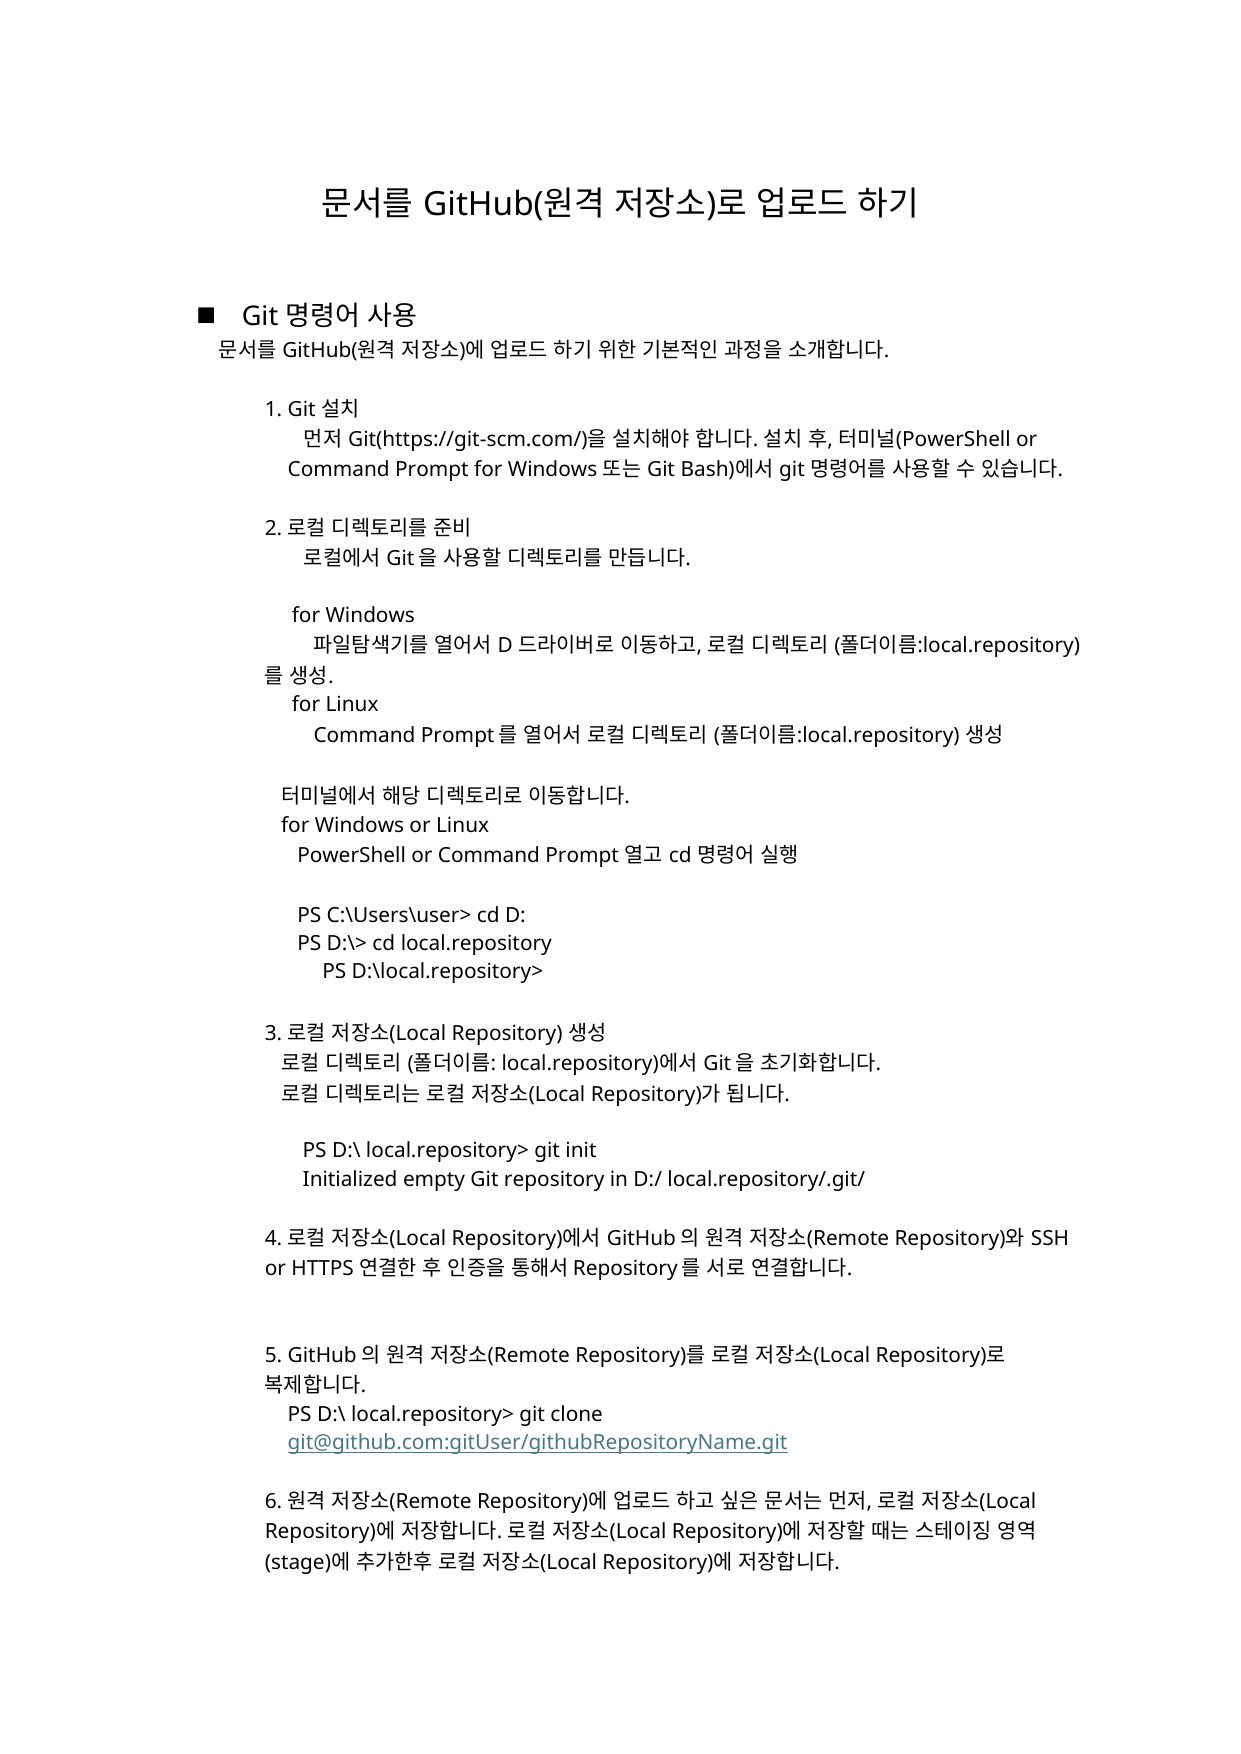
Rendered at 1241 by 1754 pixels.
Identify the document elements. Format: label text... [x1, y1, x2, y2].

text PS C:\Users\user> cd D: [264, 900, 1090, 928]
text PS D:\> cd local.repository [264, 928, 1090, 957]
text 6. 원격 저장소(Remote Repository)에 업로드 하고 싶은 문서는 먼저, 로컬 저장소(Local Repository)에 저장합니다. 로컬 저장소(Local Repository)에 저장할 때는 스테이징 영역(stage)에 추가한후 로컬 저장소(Local Repository)에 저장합니다. [264, 1484, 1090, 1575]
text for Windows [264, 600, 1090, 629]
text PS D:\local.repository> [264, 957, 1090, 985]
text for Windows or Linux [264, 810, 1090, 838]
text for Linux [264, 689, 1090, 718]
text Command Prompt를 열어서 로컬 디렉토리 (폴더이름:local.repository) 생성 [264, 718, 1090, 748]
text PS D:\ local.repository> git init [264, 1136, 1090, 1164]
text Initialized empty Git repository in D:/ local.repository/.git/ [264, 1164, 1090, 1192]
text 로컬에서 Git을 사용할 디렉토리를 만듭니다. [287, 542, 1090, 572]
text 터미널에서 해당 디렉토리로 이동합니다. [264, 779, 1090, 810]
text 3. 로컬 저장소(Local Repository) 생성 [264, 1016, 1090, 1047]
text 5. GitHub의 원격 저장소(Remote Repository)를 로컬 저장소(Local Repository)로 복제합니다. [264, 1338, 1090, 1399]
text 로컬 디렉토리 (폴더이름: local.repository)에서 Git을 초기화합니다. [264, 1047, 1090, 1077]
text PowerShell or Command Prompt 열고 cd 명령어 실행 [264, 838, 1090, 868]
text 4. 로컬 저장소(Local Repository)에서 GitHub의 원격 저장소(Remote Repository)와 SSH or HTTPS 연결한 후 인증을 통해서Repository를 서로 연결합니다. [264, 1221, 1090, 1282]
text 문서를 GitHub(원격 저장소)에 업로드 하기 위한 기본적인 과정을 소개합니다. [219, 333, 1090, 363]
list Git 명령어 사용 [196, 294, 1090, 333]
text 로컬 디렉토리는 로컬 저장소(Local Repository)가 됩니다. [264, 1077, 1090, 1107]
text 문서를 GitHub(원격 저장소)로 업로드 하기 [150, 177, 1090, 226]
text 파일탐색기를 열어서 D 드라이버로 이동하고, 로컬 디렉토리 (폴더이름:local.repository)를 생성. [264, 629, 1090, 689]
text PS D:\ local.repository> git clone git@github.com:gitUser/githubRepositoryName.git [287, 1399, 1090, 1456]
text 1. Git 설치 [264, 392, 1090, 422]
text 2. 로컬 디렉토리를 준비 [264, 511, 1090, 542]
text 먼저 Git(https://git-scm.com/)을 설치해야 합니다. 설치 후, 터미널(PowerShell or Command Prompt for Windows 또는 Git Bash)에서 git 명령어를 사용할 수 있습니다. [287, 422, 1090, 483]
